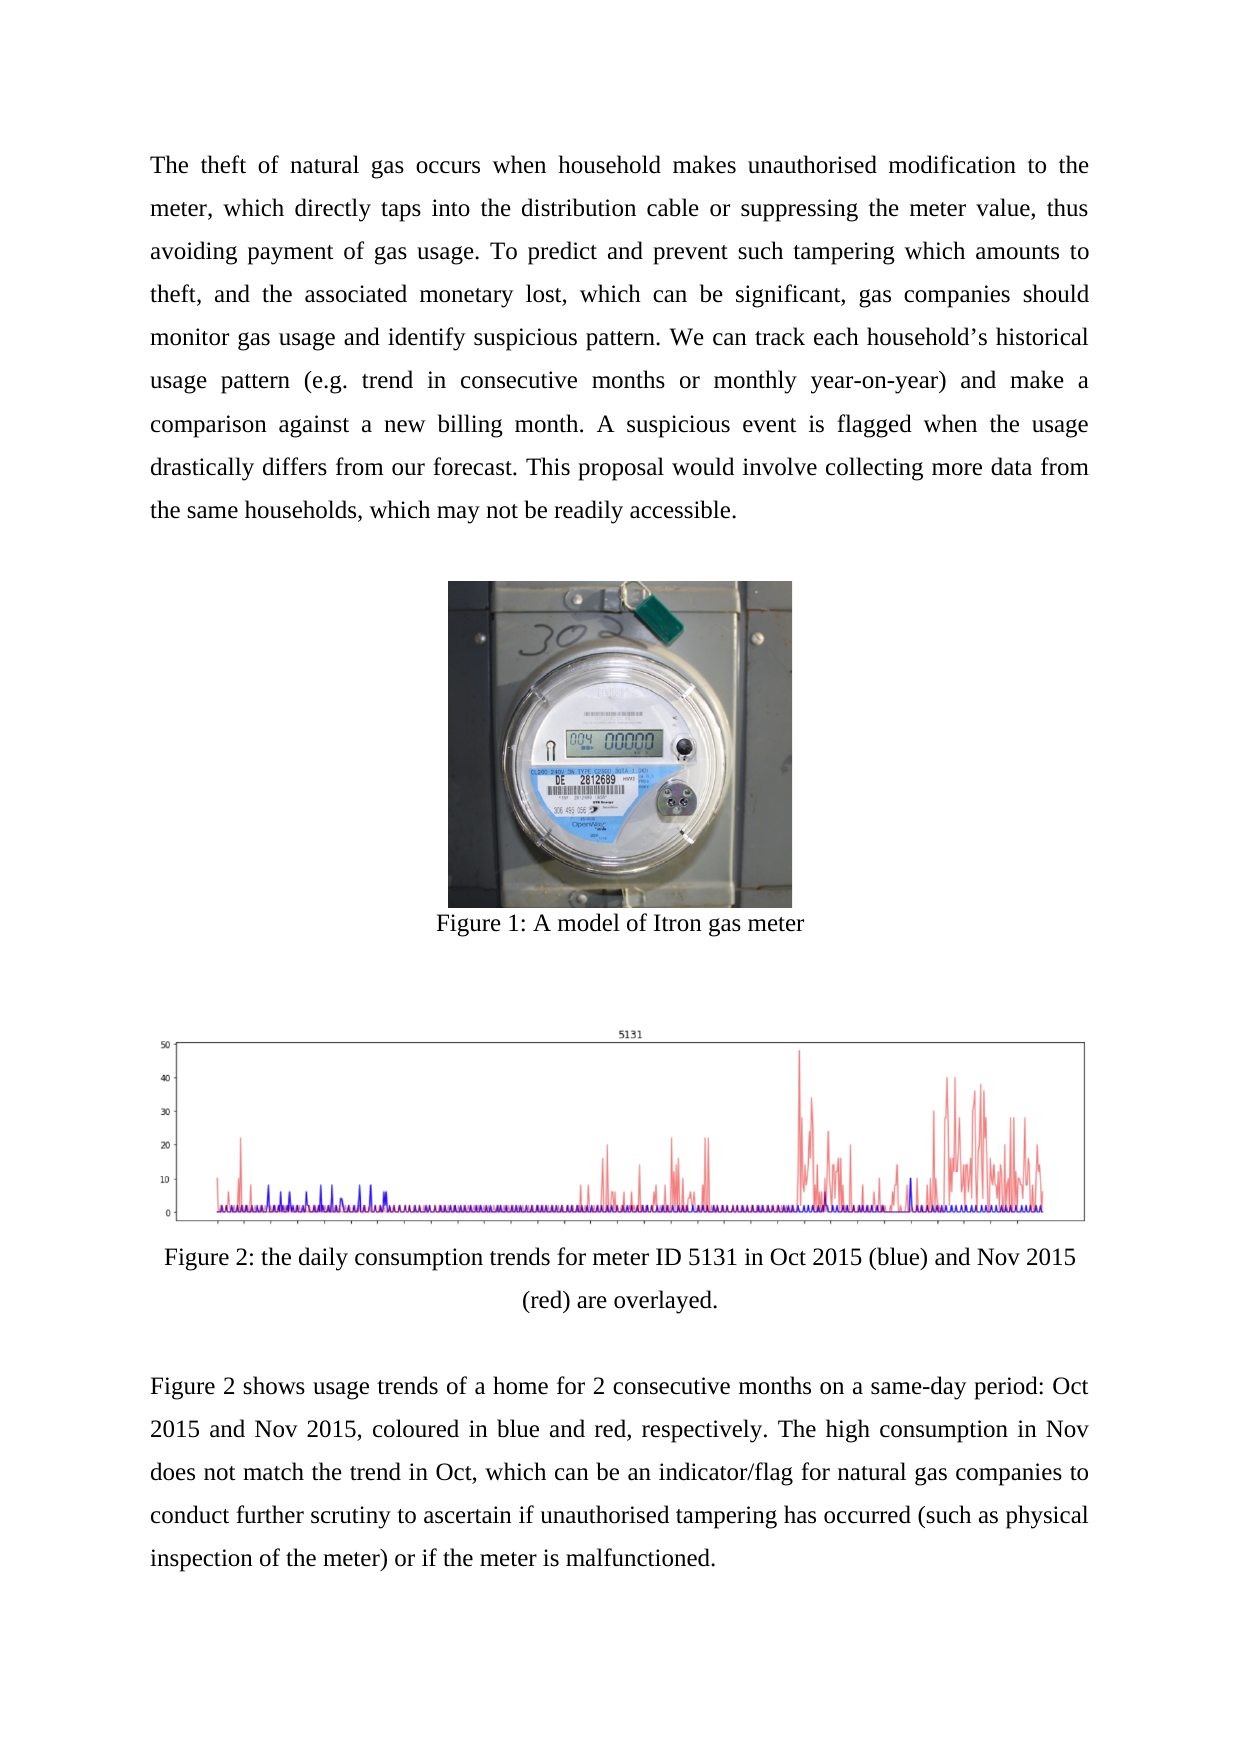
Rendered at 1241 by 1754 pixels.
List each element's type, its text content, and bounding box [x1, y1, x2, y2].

text Figure 1: A model of Itron gas meter [150, 908, 1090, 936]
text The theft of natural gas occurs when household makes unauthorised modification to the meter, which directly taps into the distribution cable or suppressing the meter value, thus avoiding payment of gas usage. To predict and prevent such tampering which amounts to theft, and the associated monetary lost, which can be significant, gas companies should monitor gas usage and identify suspicious pattern. We can track each household’s historical usage pattern (e.g. trend in consecutive months or monthly year-on-year) and make a comparison against a new billing month. A suspicious event is flagged when the usage drastically differs from our forecast. This proposal would involve collecting more data from the same households, which may not be readily accessible. [150, 150, 1090, 524]
text Figure 2: the daily consumption trends for meter ID 5131 in Oct 2015 (blue) and Nov 2015 (red) are overlayed. [150, 1242, 1090, 1313]
picture [150, 1022, 1090, 1227]
text Figure 2 shows usage trends of a home for 2 consecutive months on a same-day period: Oct 2015 and Nov 2015, coloured in blue and red, respectively. The high consumption in Nov does not match the trend in Oct, which can be an indicator/flag for natural gas companies to conduct further scrutiny to ascertain if unauthorised tampering has occurred (such as physical inspection of the meter) or if the meter is malfunctioned. [150, 1371, 1090, 1572]
picture [448, 581, 793, 908]
